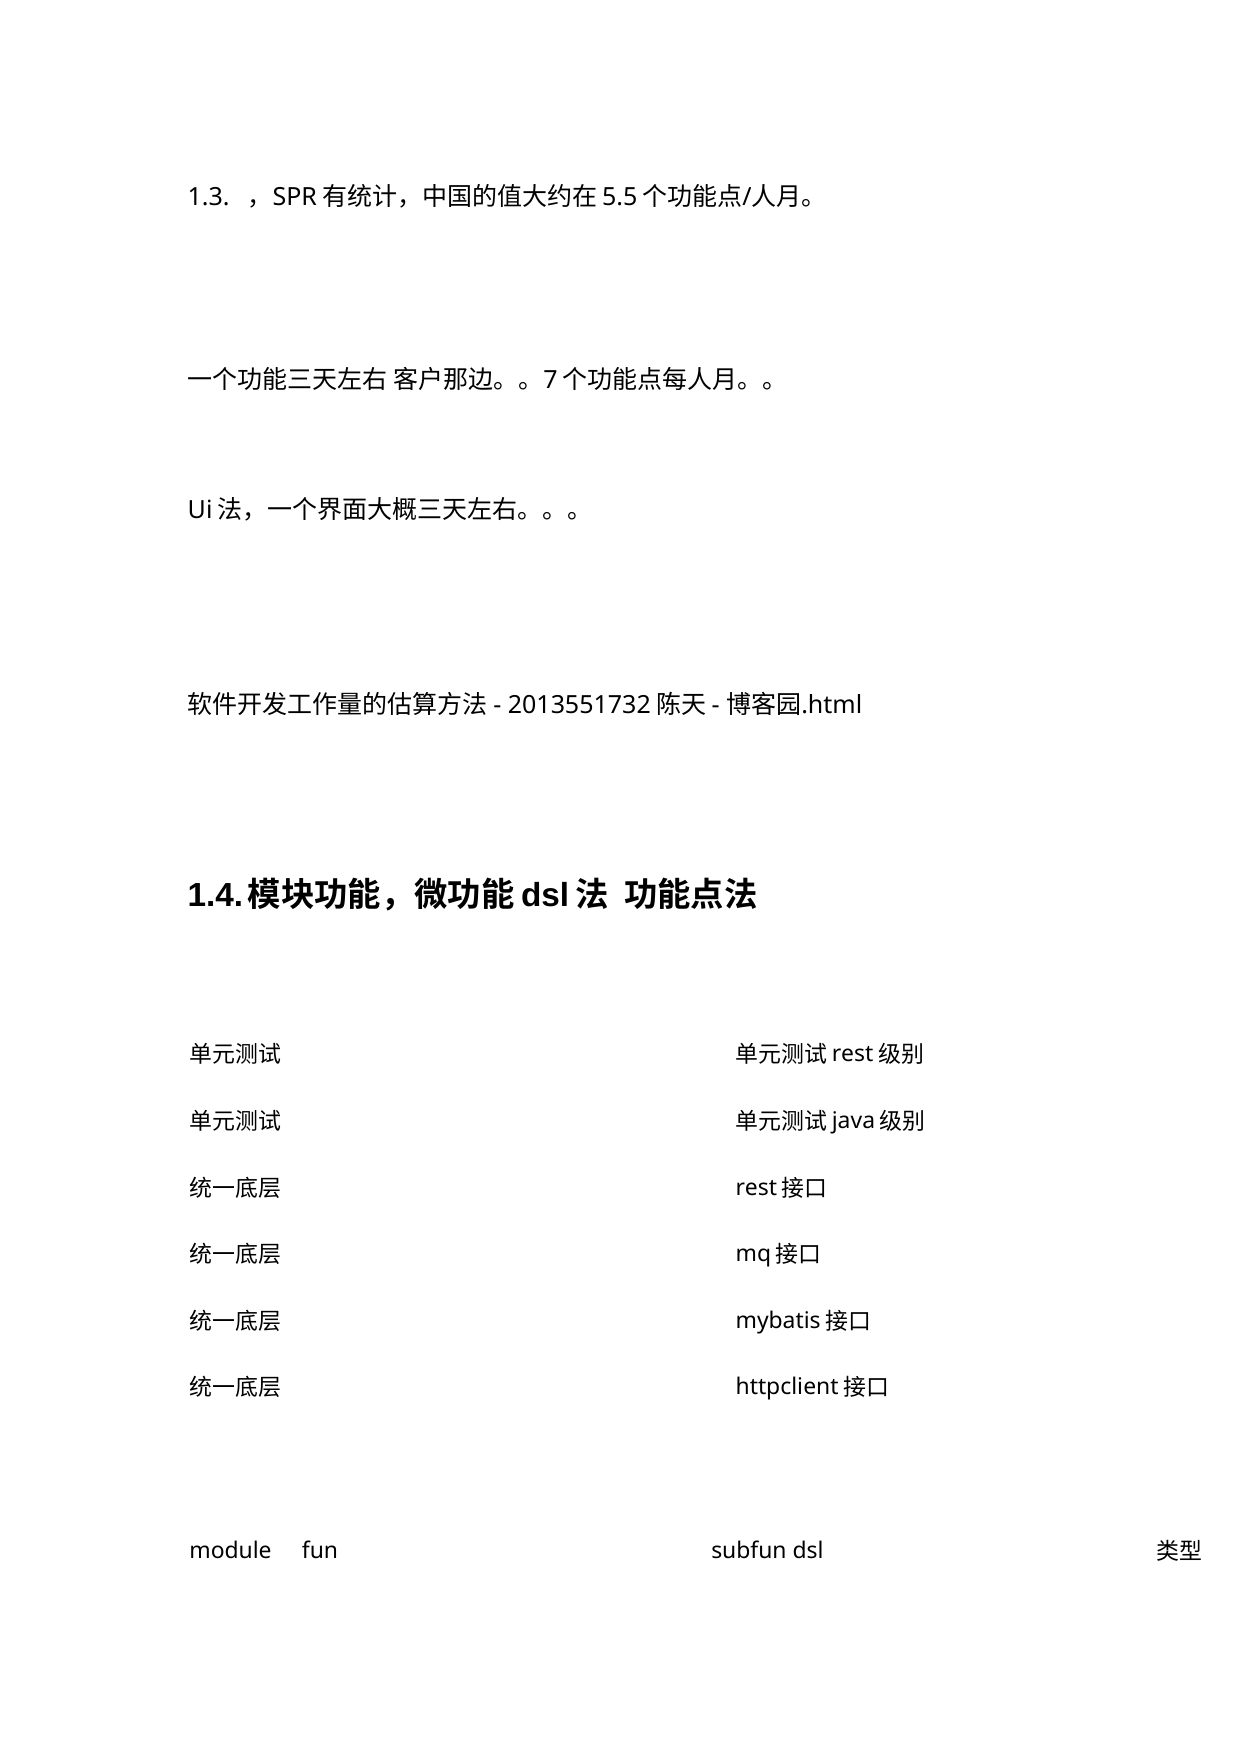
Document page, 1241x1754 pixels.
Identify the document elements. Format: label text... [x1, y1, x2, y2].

table_cell httpclient接口 [734, 1352, 1240, 1418]
table_header subfun dsl [709, 1516, 1154, 1582]
table_header module [188, 1516, 300, 1582]
table_header fun [300, 1516, 709, 1582]
table_cell mybatis接口 [734, 1285, 1240, 1352]
table_header 单元测试 [188, 1019, 734, 1086]
table_cell 统一底层 [188, 1352, 734, 1418]
text 一个功能三天左右 客户那边。。7个功能点每人月。。 [187, 345, 1053, 410]
table_cell 统一底层 [188, 1219, 734, 1285]
table_cell 统一底层 [188, 1152, 734, 1219]
table_cell 单元测试java级别 [734, 1086, 1240, 1152]
table_cell 单元测试 [188, 1086, 734, 1152]
table_cell mq接口 [734, 1219, 1240, 1285]
subtitle 模块功能，微功能dsl法 功能点法 [187, 860, 1053, 925]
table_header 类型 [1155, 1516, 1240, 1582]
text 软件开发工作量的估算方法 - 2013551732陈天 - 博客园.html [187, 670, 1053, 735]
table_header 单元测试rest级别 [734, 1019, 1240, 1086]
table_cell rest接口 [734, 1152, 1240, 1219]
table_cell 统一底层 [188, 1285, 734, 1352]
subtitle ，SPR有统计，中国的值大约在5.5个功能点/人月。 [187, 162, 1053, 227]
text Ui法，一个界面大概三天左右。。。 [187, 475, 1053, 540]
